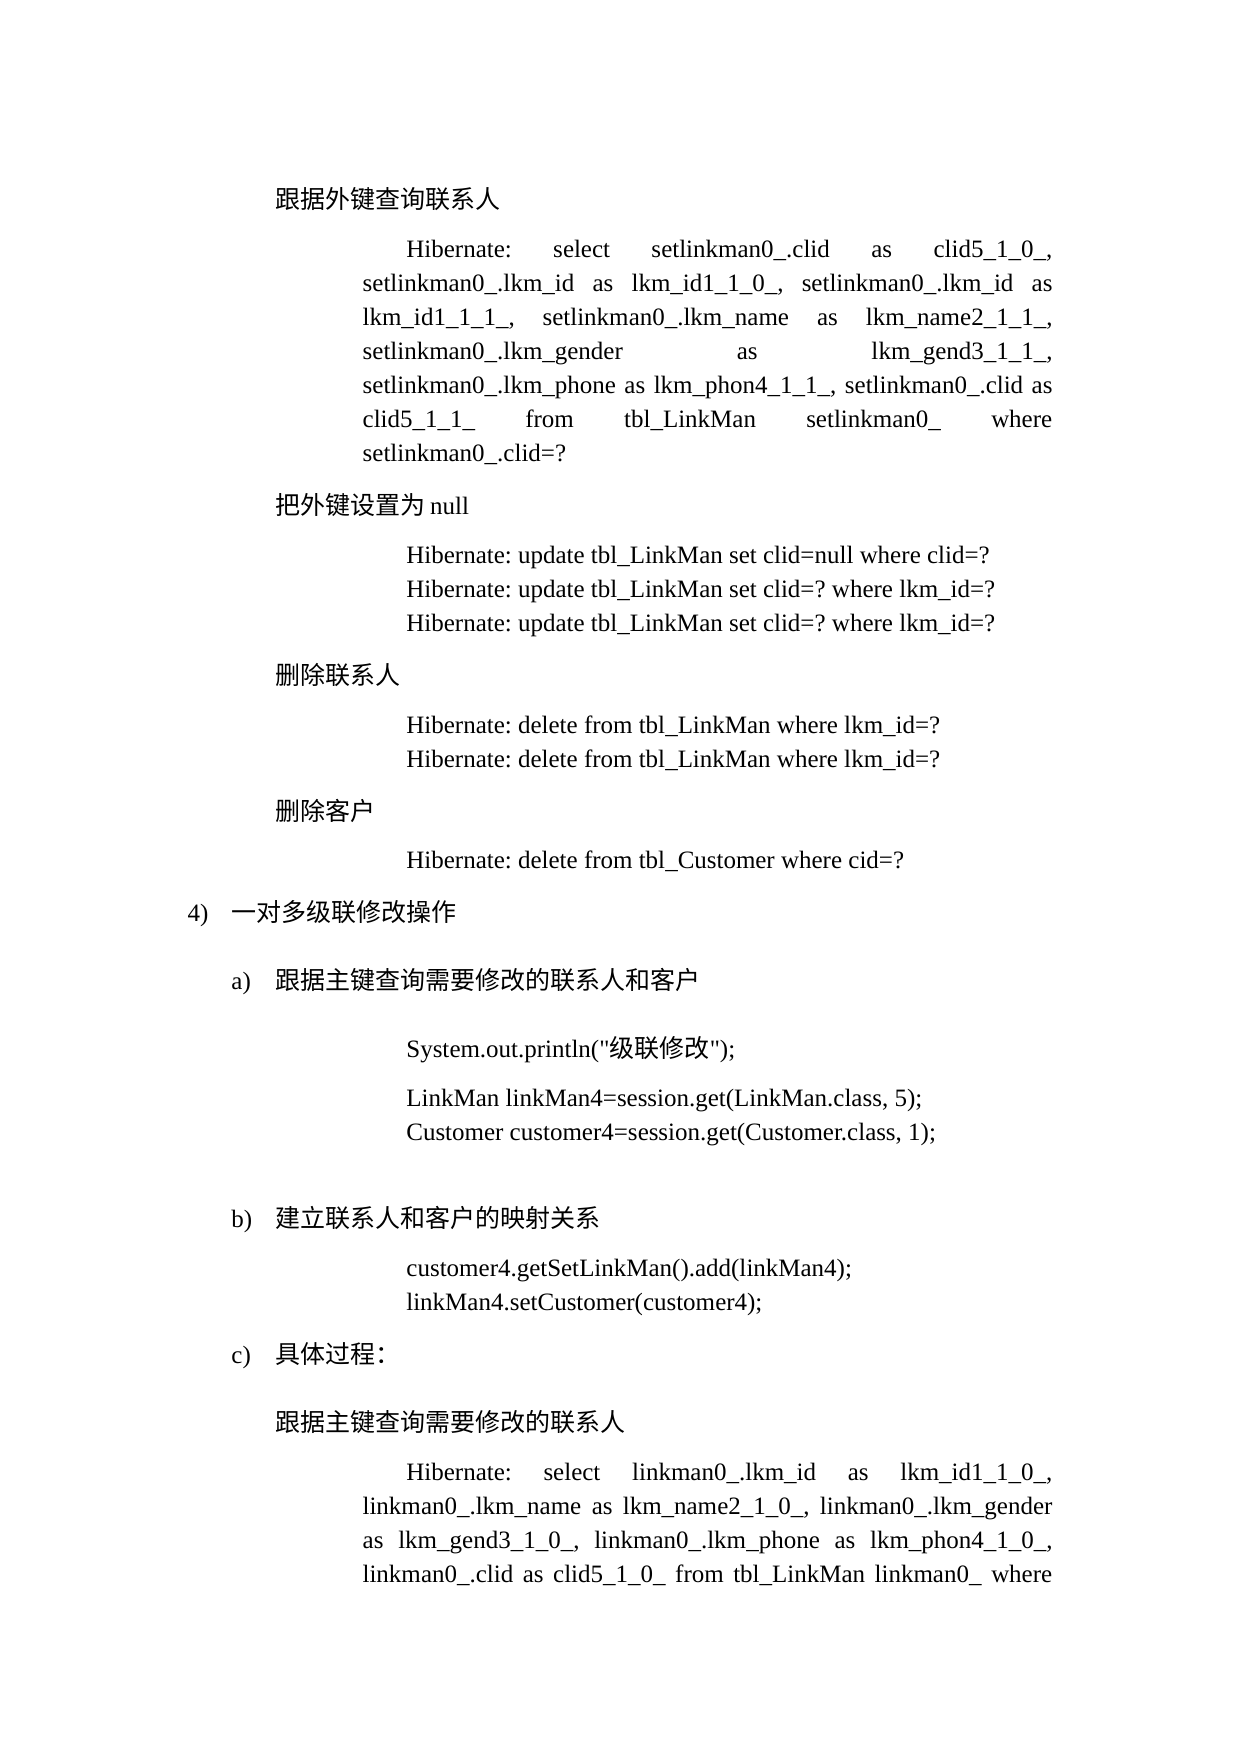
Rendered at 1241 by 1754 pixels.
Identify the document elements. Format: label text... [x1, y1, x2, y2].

text 删除联系人 [231, 639, 1053, 707]
text 跟据外键查询联系人 [231, 164, 1053, 232]
list 跟据主键查询需要修改的联系人和客户 [231, 945, 1053, 1013]
text Hibernate: select setlinkman0_.clid as clid5_1_0_, setlinkman0_.lkm_id as lkm_id1_1_0_, setlinkman0_.lkm_id as lkm_id1_1_1_, setlinkman0_.lkm_name as lkm_name2_1_1_, setlinkman0_.lkm_gender as lkm_gend3_1_1_, setlinkman0_.lkm_phone as lkm_phon4_1_1_, setlinkman0_.clid as clid5_1_1_ from tbl_LinkMan setlinkman0_ where setlinkman0_.clid=? [362, 232, 1053, 469]
text 删除客户 [231, 775, 1053, 843]
list 一对多级联修改操作 [187, 877, 1053, 945]
text Hibernate: delete from tbl_LinkMan where lkm_id=? [362, 707, 1053, 741]
list LinkMan linkMan4=session.get(LinkMan.class, 5); [275, 1081, 1053, 1115]
text 把外键设置为null [231, 469, 1053, 537]
list 建立联系人和客户的映射关系 [231, 1183, 1053, 1251]
list System.out.println("级联修改"); [362, 1013, 1053, 1081]
text 跟据主键查询需要修改的联系人 [231, 1386, 1053, 1454]
list linkMan4.setCustomer(customer4); [275, 1284, 1053, 1318]
list 具体过程： [231, 1318, 1053, 1386]
list Customer customer4=session.get(Customer.class, 1); [275, 1115, 1053, 1149]
list customer4.getSetLinkMan().add(linkMan4); [362, 1251, 1053, 1284]
text Hibernate: update tbl_LinkMan set clid=? where lkm_id=? [362, 571, 1053, 605]
text Hibernate: update tbl_LinkMan set clid=? where lkm_id=? [362, 605, 1053, 639]
text Hibernate: delete from tbl_Customer where cid=? [362, 843, 1053, 877]
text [362, 1454, 1053, 1590]
text Hibernate: delete from tbl_LinkMan where lkm_id=? [362, 741, 1053, 775]
text Hibernate: update tbl_LinkMan set clid=null where clid=? [362, 537, 1053, 571]
